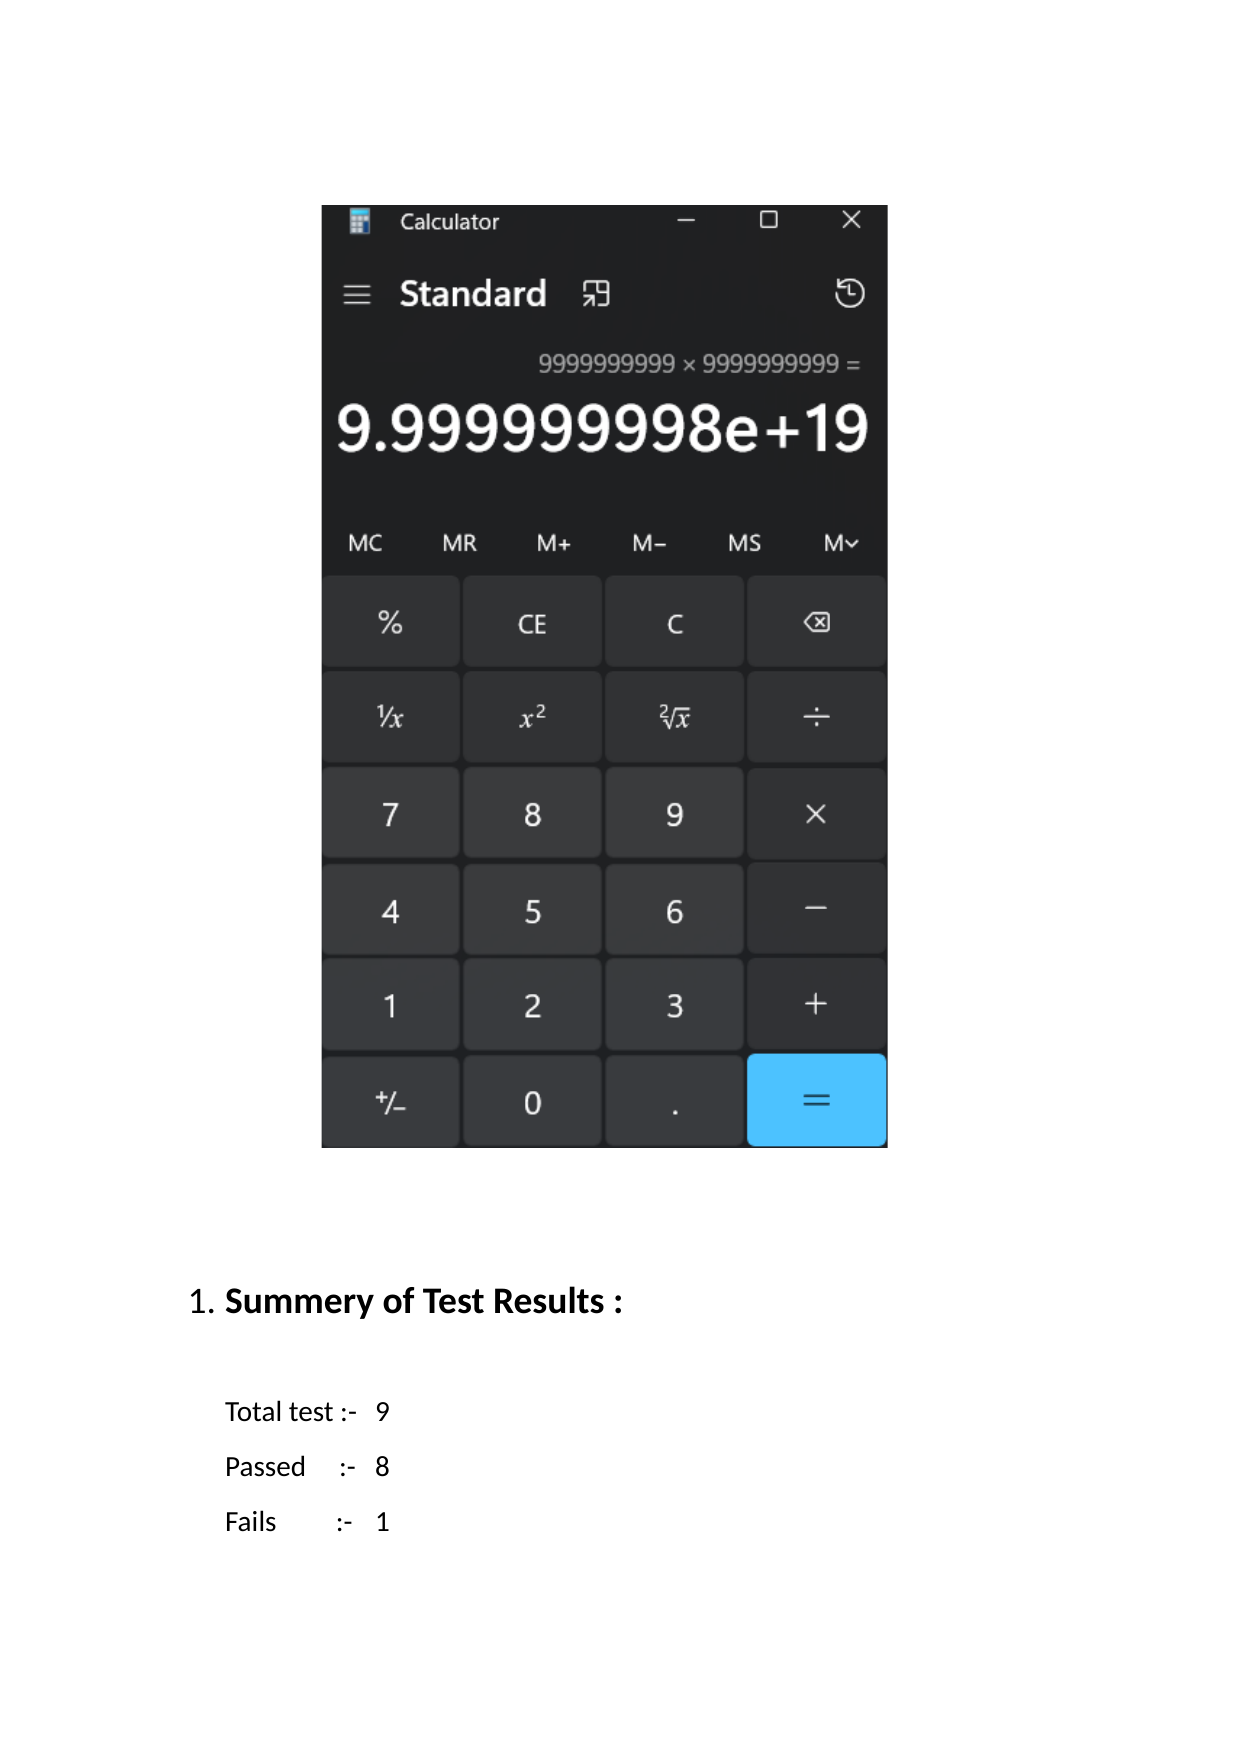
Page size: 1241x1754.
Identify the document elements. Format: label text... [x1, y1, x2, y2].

text Fails :- 1 [150, 1503, 1090, 1539]
picture [321, 205, 888, 1148]
text Total test :- 9 [150, 1393, 1090, 1429]
list Summery of Test Results : [187, 1277, 1090, 1323]
text Passed :- 8 [150, 1448, 1090, 1484]
